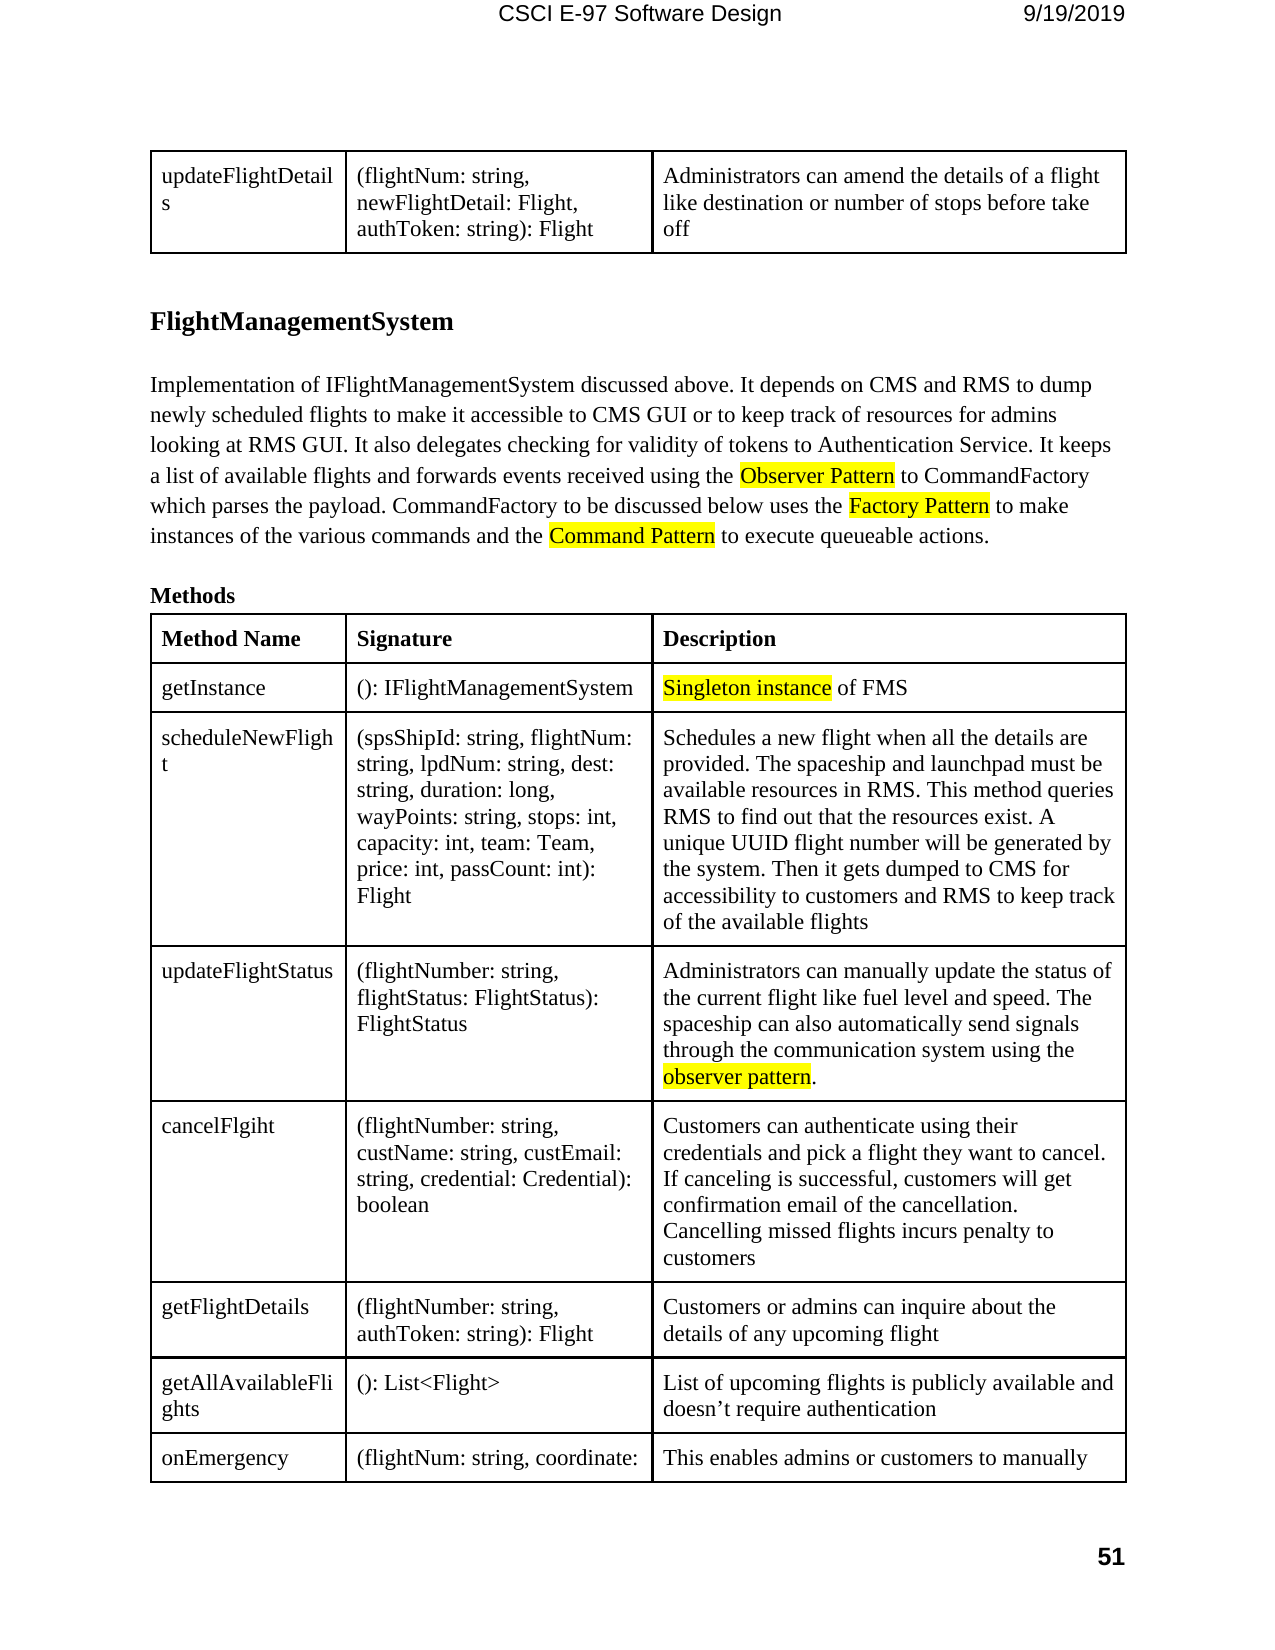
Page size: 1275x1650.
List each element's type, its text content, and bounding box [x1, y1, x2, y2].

table_cell Customers or admins can inquire about the details of any upcoming flight [654, 1283, 1125, 1356]
table_cell (flightNumber: string, flightStatus: FlightStatus): FlightStatus [347, 947, 651, 1100]
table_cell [347, 1434, 651, 1481]
table_cell Administrators can manually update the status of the current flight like fuel level and speed. The spaceship can also automatically send signals through the communication system using the observer pattern. [654, 947, 1125, 1100]
table_cell (flightNum: string, newFlightDetail: Flight, authToken: string): Flight [347, 152, 651, 252]
table_cell getAllAvailableFlights [152, 1359, 345, 1432]
text Implementation of IFlightManagementSystem discussed above. It depends on CMS and RMS to dump newly scheduled flights to make it accessible to CMS GUI or to keep track of resources for admins looking at RMS GUI. It also delegates checking for validity of tokens to Authentication Service. It keeps a list of available flights and forwards events received using the Observer Pattern to CommandFactory which parses the payload. CommandFactory to be discussed below uses the Factory Pattern to make instances of the various commands and the Command Pattern to execute queueable actions. [150, 371, 1125, 548]
table_cell (spsShipId: string, flightNum: string, lpdNum: string, dest: string, duration: long, wayPoints: string, stops: int, capacity: int, team: Team, price: int, passCount: int): Flight [347, 713, 651, 945]
table_cell updateFlightDetails [152, 152, 345, 252]
table_cell (flightNumber: string, authToken: string): Flight [347, 1283, 651, 1356]
table_cell (): List<Flight> [347, 1359, 651, 1432]
table_cell getFlightDetails [152, 1283, 345, 1356]
table_header Description [654, 615, 1125, 662]
text Methods [150, 582, 1125, 609]
subtitle FlightManagementSystem [150, 305, 1125, 336]
table_cell updateFlightStatus [152, 947, 345, 1100]
table_cell cancelFlgiht [152, 1102, 345, 1281]
table_header Signature [347, 615, 651, 662]
table_cell scheduleNewFlight [152, 713, 345, 945]
table_cell (): IFlightManagementSystem [347, 664, 651, 711]
table_header Method Name [152, 615, 345, 662]
table_cell Administrators can amend the details of a flight like destination or number of stops before take off [654, 152, 1125, 252]
table_cell Customers can authenticate using their credentials and pick a flight they want to cancel. If canceling is successful, customers will get confirmation email of the cancellation. Cancelling missed flights incurs penalty to customers [654, 1102, 1125, 1281]
table_cell Schedules a new flight when all the details are provided. The spaceship and launchpad must be available resources in RMS. This method queries RMS to find out that the resources exist. A unique UUID flight number will be generated by the system. Then it gets dumped to CMS for accessibility to customers and RMS to keep track of the available flights [654, 713, 1125, 945]
table_cell getInstance [152, 664, 345, 711]
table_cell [654, 1434, 1125, 1481]
table_cell (flightNumber: string, custName: string, custEmail: string, credential: Credential): boolean [347, 1102, 651, 1281]
table_cell onEmergency [152, 1434, 345, 1481]
table_cell Singleton instance of FMS [654, 664, 1125, 711]
table_cell List of upcoming flights is publicly available and doesn’t require authentication [654, 1359, 1125, 1432]
